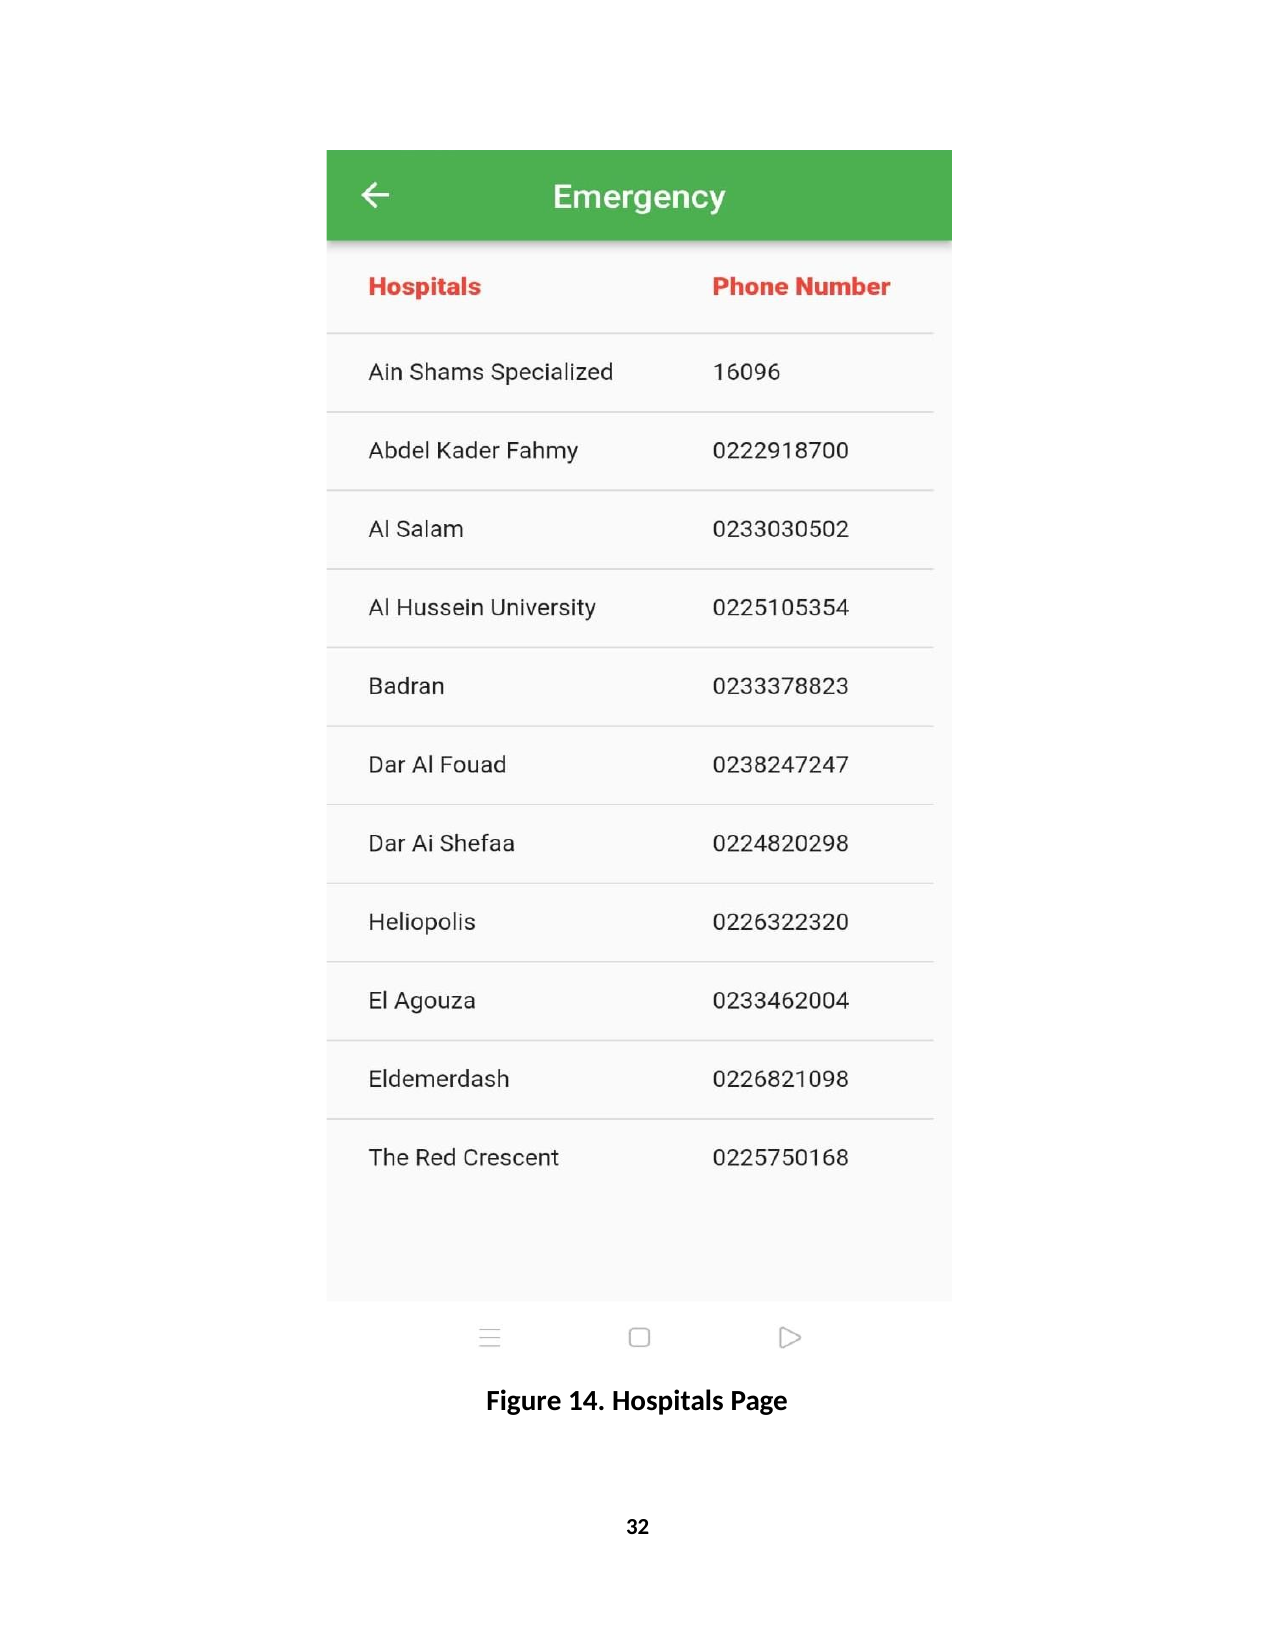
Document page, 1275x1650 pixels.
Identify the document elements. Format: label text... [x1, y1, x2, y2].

text Figure 14. Hospitals Page [43, 1382, 1231, 1417]
picture [326, 150, 952, 1349]
